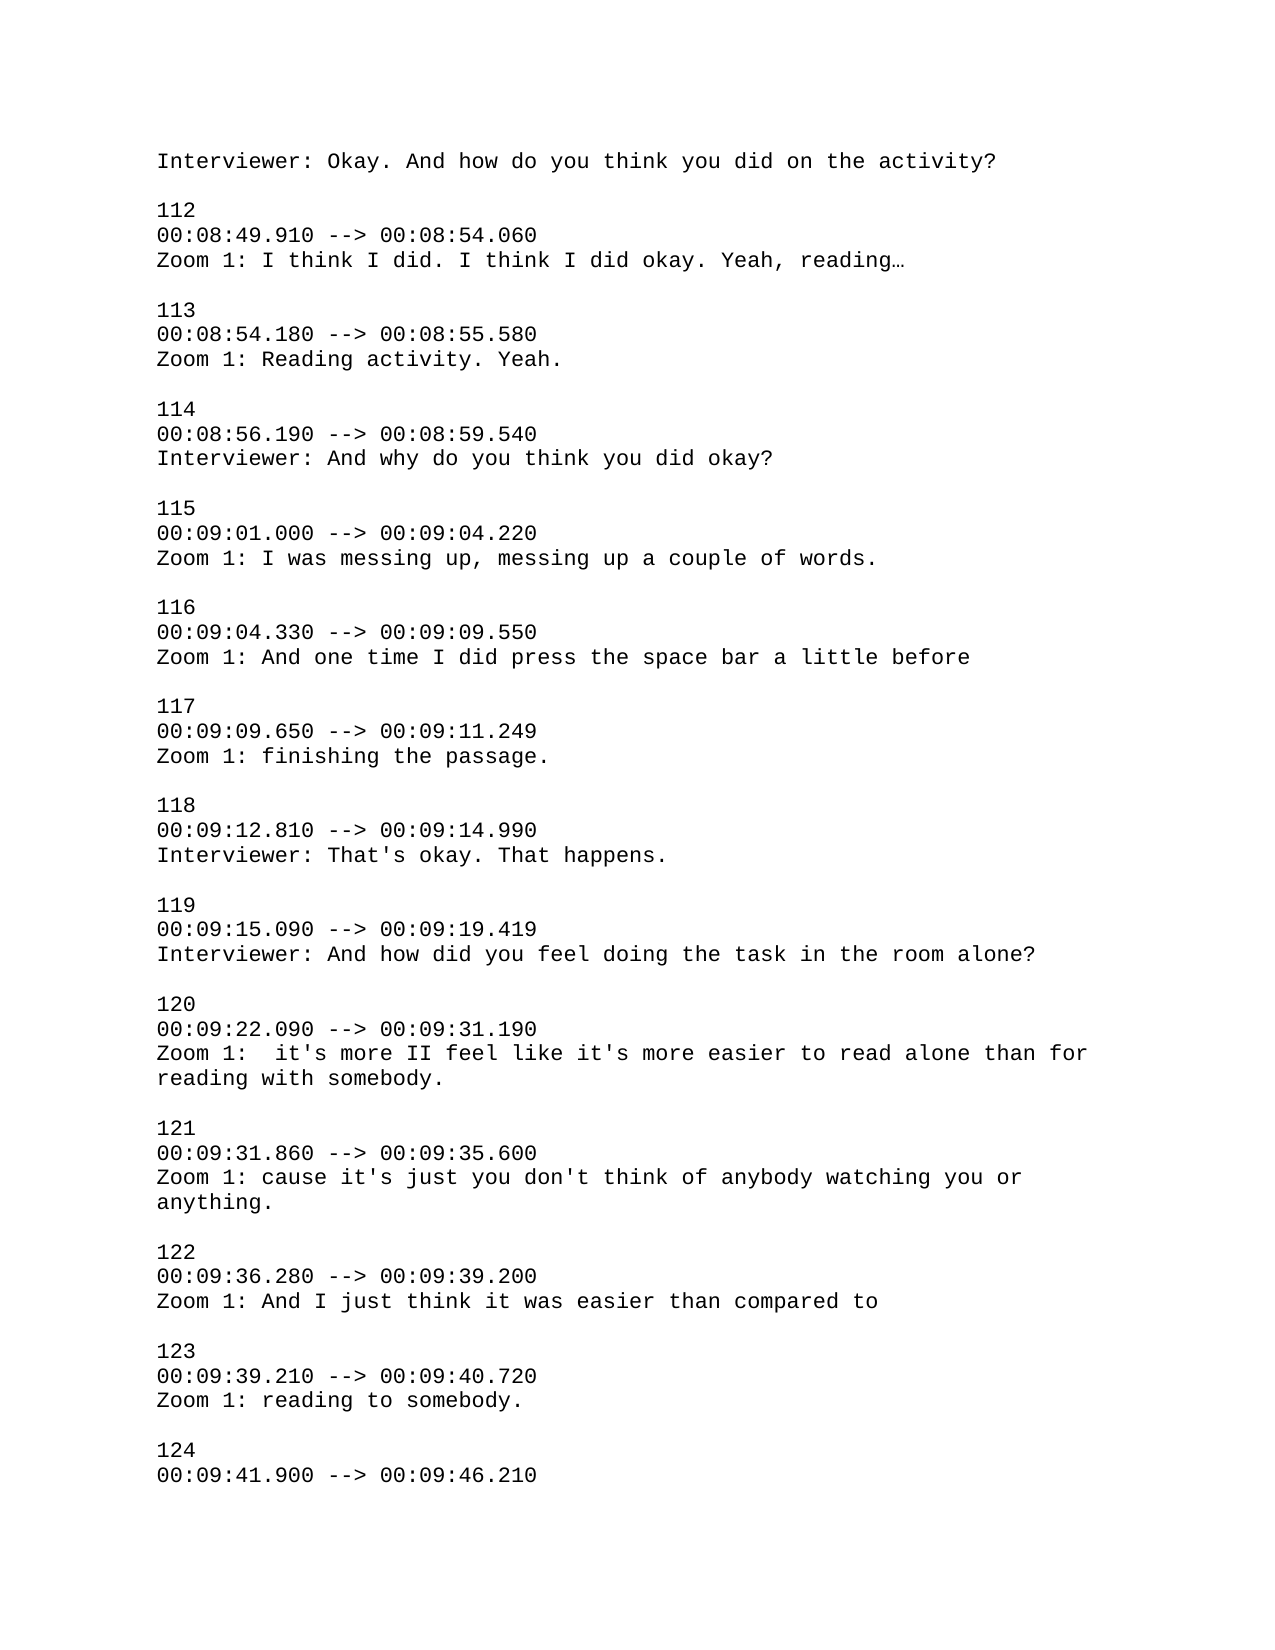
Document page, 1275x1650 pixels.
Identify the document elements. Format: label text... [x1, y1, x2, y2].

text 00:09:22.090 --> 00:09:31.190 [156, 1018, 1118, 1042]
text 00:09:31.860 --> 00:09:35.600 [156, 1142, 1118, 1166]
text Zoom 1: I was messing up, messing up a couple of words. [156, 547, 1118, 571]
text Zoom 1: Reading activity. Yeah. [156, 348, 1118, 373]
text 124 [156, 1439, 1118, 1464]
text 00:09:15.090 --> 00:09:19.419 [156, 918, 1118, 943]
text 122 [156, 1241, 1118, 1266]
text 116 [156, 596, 1118, 621]
text 00:08:54.180 --> 00:08:55.580 [156, 323, 1118, 348]
text Zoom 1: finishing the passage. [156, 745, 1118, 770]
text Zoom 1: cause it's just you don't think of anybody watching you or anything. [156, 1166, 1118, 1216]
text 00:08:49.910 --> 00:08:54.060 [156, 224, 1118, 249]
text Interviewer: Okay. And how do you think you did on the activity? [156, 150, 1118, 175]
text 00:09:36.280 --> 00:09:39.200 [156, 1266, 1118, 1290]
text 119 [156, 894, 1118, 918]
text 118 [156, 794, 1118, 819]
text 113 [156, 299, 1118, 323]
text 121 [156, 1117, 1118, 1142]
text Interviewer: And why do you think you did okay? [156, 447, 1118, 472]
text 123 [156, 1340, 1118, 1365]
text Interviewer: That's okay. That happens. [156, 844, 1118, 869]
text 00:09:39.210 --> 00:09:40.720 [156, 1365, 1118, 1389]
text 115 [156, 497, 1118, 522]
text 117 [156, 695, 1118, 720]
text 00:09:09.650 --> 00:09:11.249 [156, 720, 1118, 745]
text 00:09:12.810 --> 00:09:14.990 [156, 819, 1118, 844]
text Zoom 1: And I just think it was easier than compared to [156, 1290, 1118, 1315]
text 112 [156, 199, 1118, 224]
text Zoom 1: reading to somebody. [156, 1389, 1118, 1414]
text 00:09:04.330 --> 00:09:09.550 [156, 621, 1118, 646]
text 00:09:41.900 --> 00:09:46.210 [156, 1464, 1118, 1489]
text 120 [156, 993, 1118, 1018]
text Zoom 1: And one time I did press the space bar a little before [156, 646, 1118, 671]
text Zoom 1: it's more II feel like it's more easier to read alone than for reading with somebody. [156, 1042, 1118, 1092]
text 00:08:56.190 --> 00:08:59.540 [156, 423, 1118, 447]
text Zoom 1: I think I did. I think I did okay. Yeah, reading… [156, 249, 1118, 274]
text 00:09:01.000 --> 00:09:04.220 [156, 522, 1118, 547]
text 114 [156, 398, 1118, 423]
text Interviewer: And how did you feel doing the task in the room alone? [156, 943, 1118, 968]
